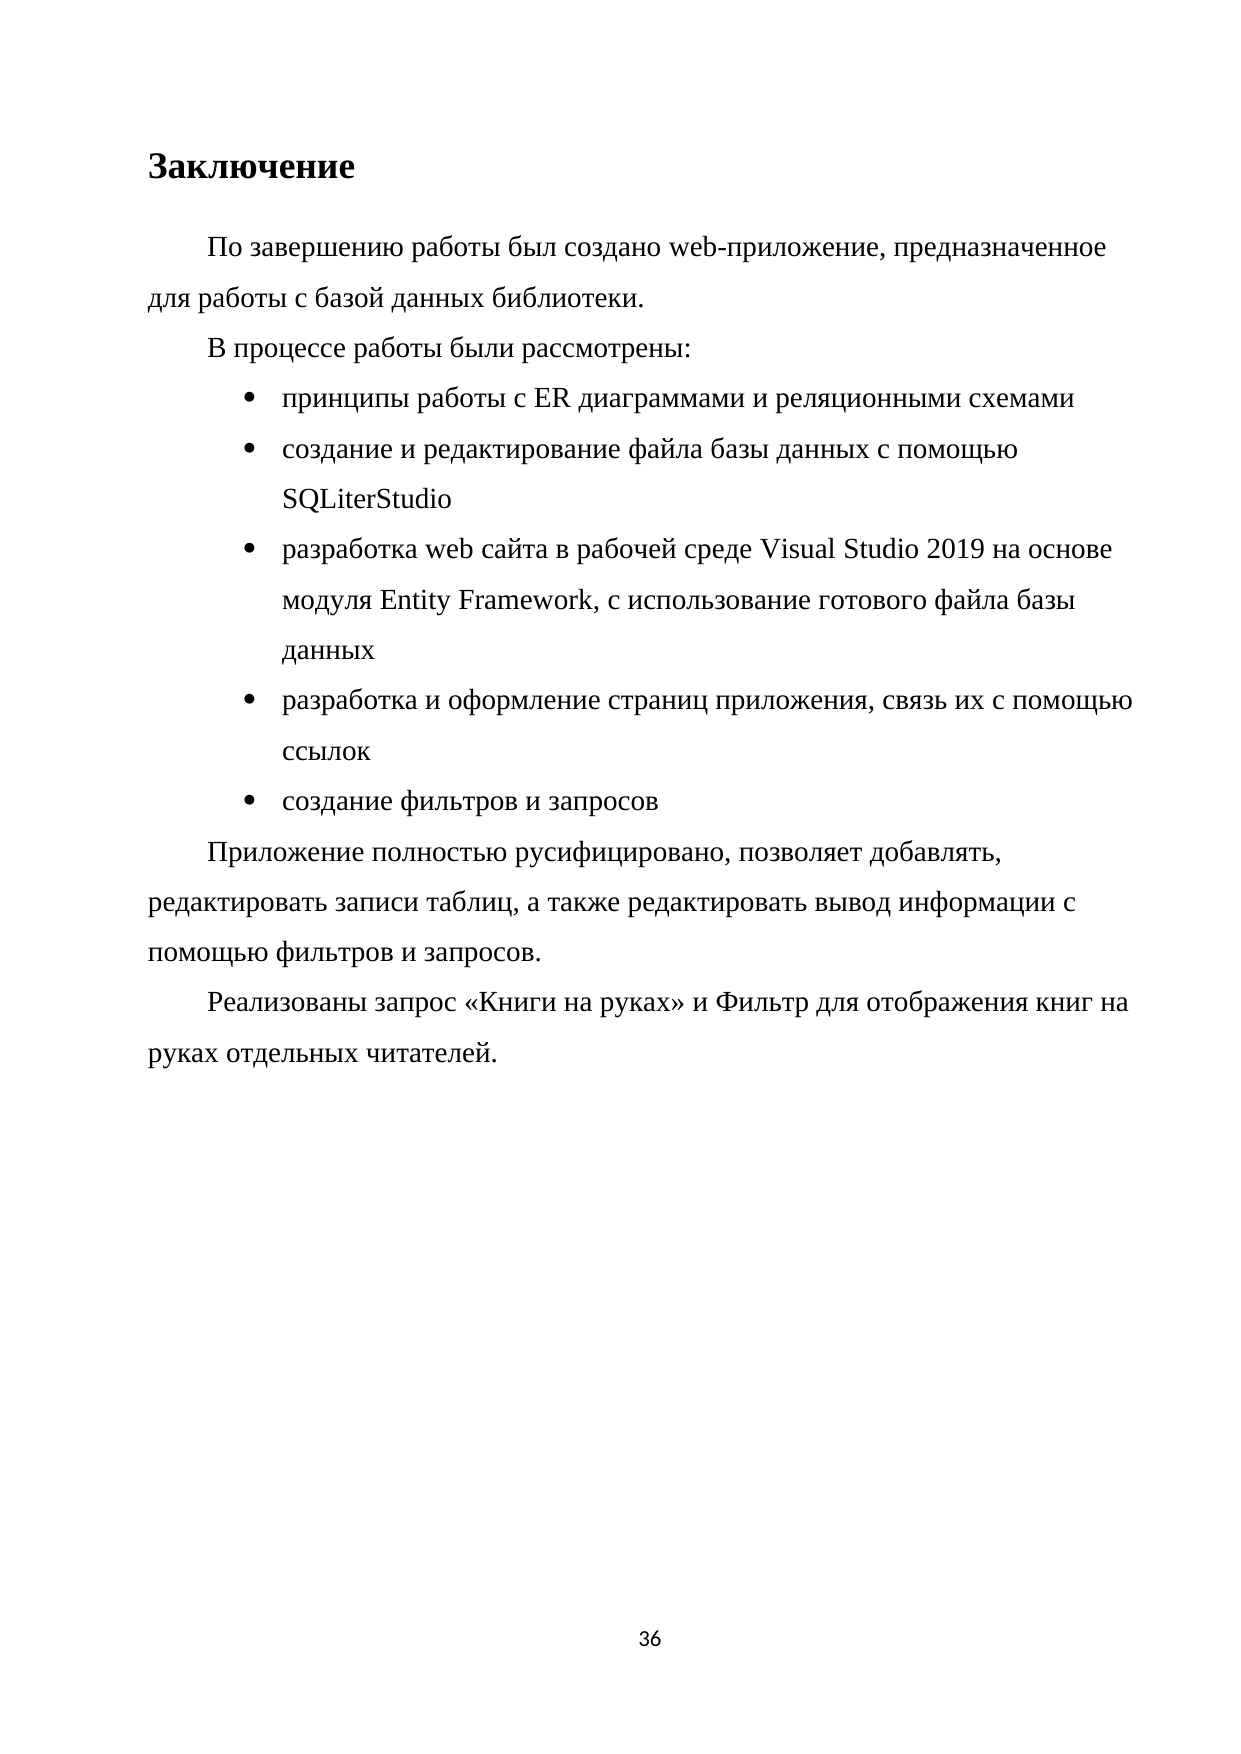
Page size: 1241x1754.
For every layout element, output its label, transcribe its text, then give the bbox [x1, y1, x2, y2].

list создание и редактирование файла базы данных с помощью SQLiterStudio [244, 431, 1152, 515]
list принципы работы с ER диаграммами и реляционными схемами [244, 380, 1152, 414]
text Реализованы запрос «Книги на руках» и Фильтр для отображения книг на руках отдельных читателей. [148, 984, 1152, 1068]
text В процессе работы были рассмотрены: [148, 330, 1152, 363]
text Приложение полностью русифицировано, позволяет добавлять, редактировать записи таблиц, а также редактировать вывод информации с помощью фильтров и запросов. [148, 834, 1152, 968]
subtitle Заключение [148, 143, 1152, 186]
list разработка и оформление страниц приложения, связь их с помощью ссылок [244, 682, 1152, 766]
list создание фильтров и запросов [244, 783, 1152, 817]
text По завершению работы был создано web-приложение, предназначенное для работы с базой данных библиотеки. [148, 229, 1152, 313]
list разработка web сайта в рабочей среде Visual Studio 2019 на основе модуля Entity Framework, с использование готового файла базы данных [244, 531, 1152, 666]
